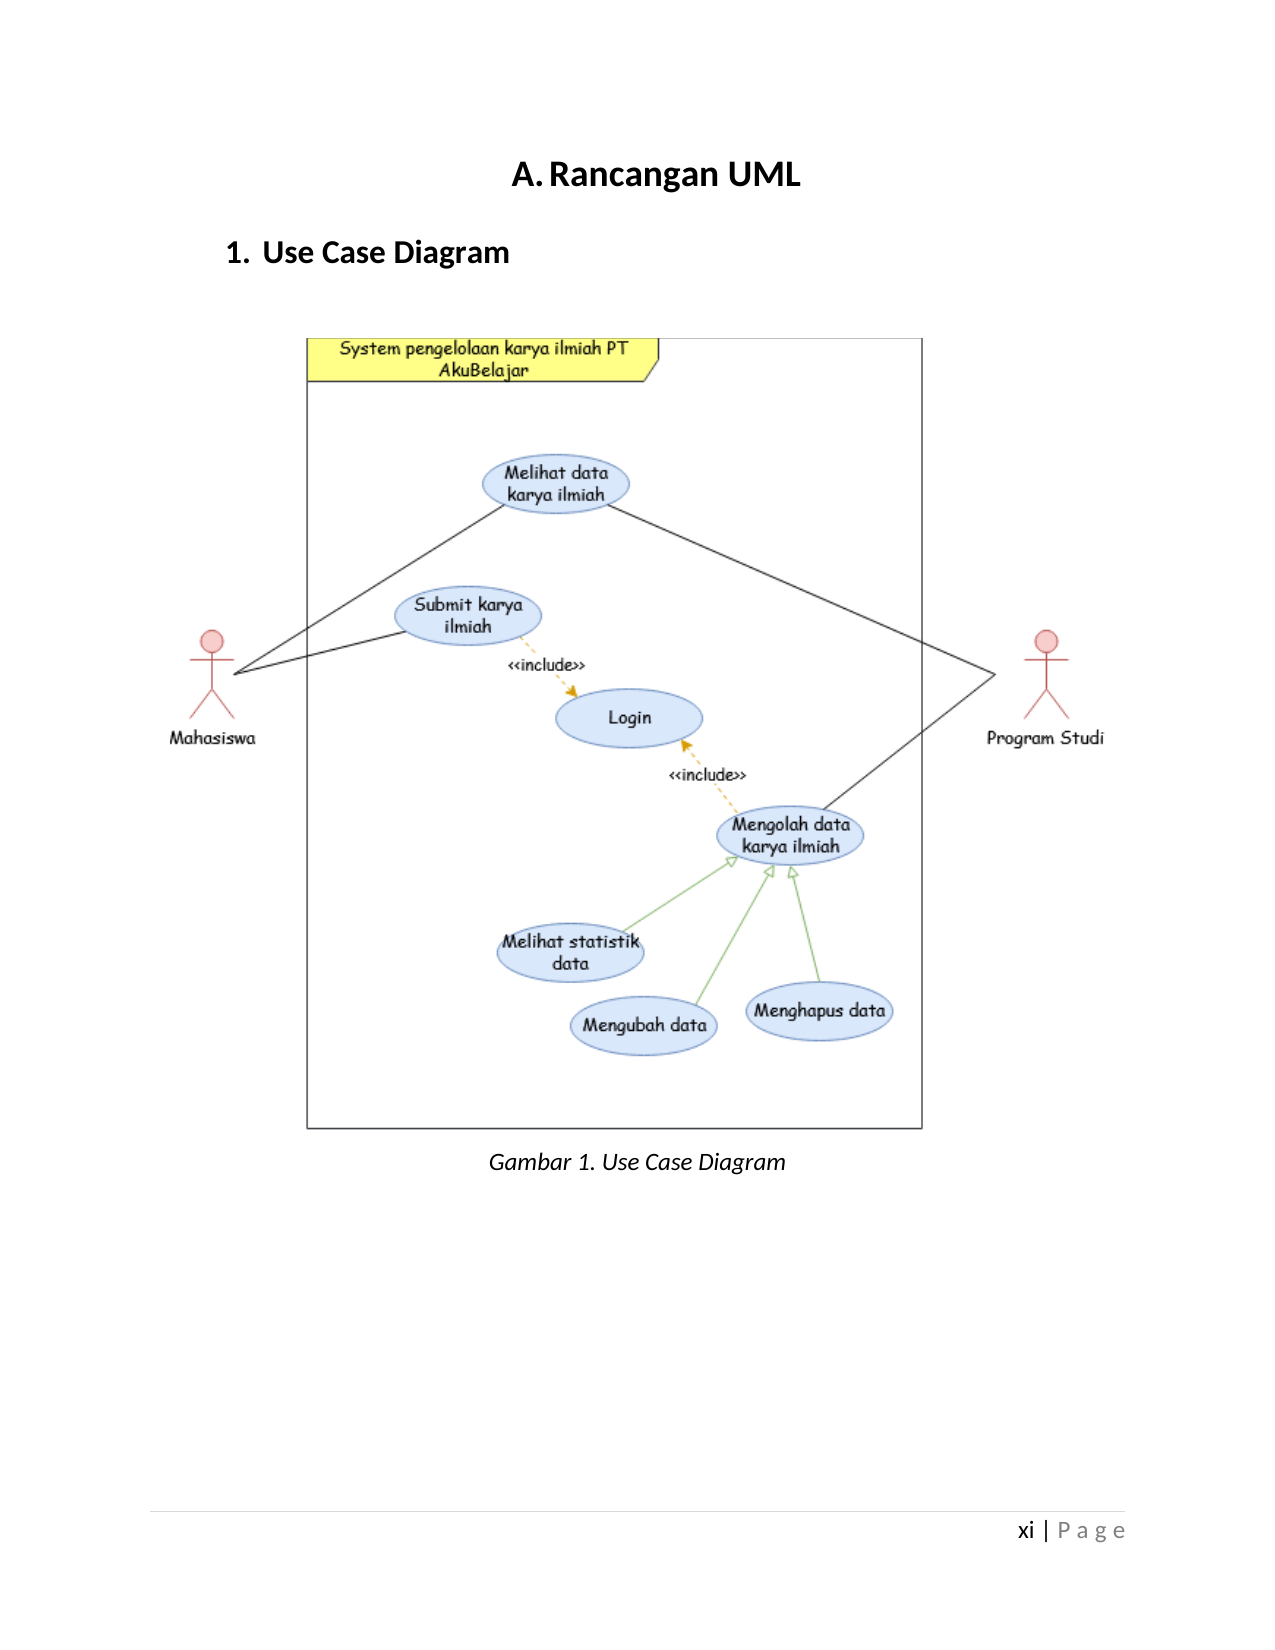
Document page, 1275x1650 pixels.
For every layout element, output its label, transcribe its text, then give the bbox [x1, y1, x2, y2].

subtitle Use Case Diagram [225, 231, 1125, 272]
text Gambar 1. Use Case Diagram [150, 1146, 1125, 1176]
subtitle Rancangan UML [187, 150, 1125, 196]
picture [169, 338, 1106, 1131]
